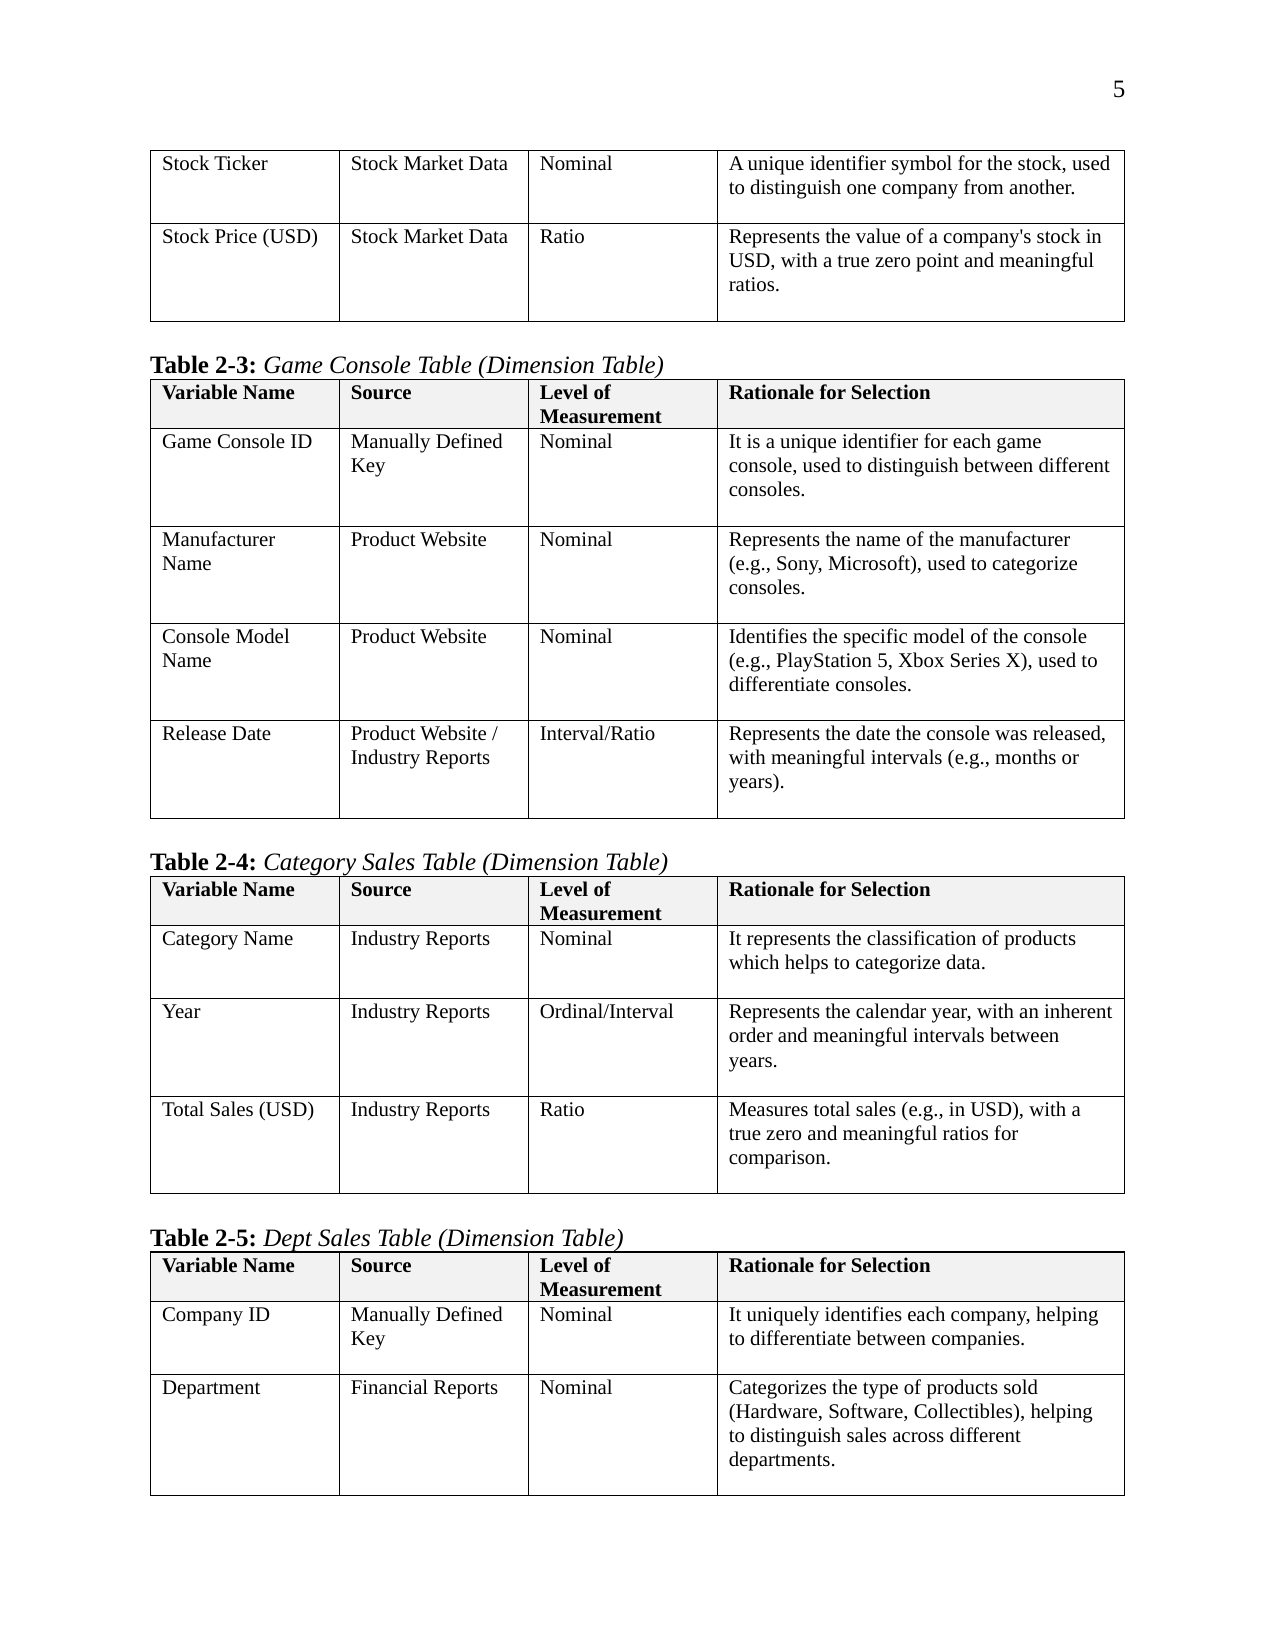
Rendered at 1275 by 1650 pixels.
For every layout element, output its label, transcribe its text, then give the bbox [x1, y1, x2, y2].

table_cell Nominal [529, 624, 717, 720]
table_cell Stock Market Data [340, 224, 528, 321]
table_cell A unique identifier symbol for the stock, used to distinguish one company from another. [718, 151, 1124, 223]
table_cell Industry Reports [340, 1097, 528, 1193]
table_cell Nominal [529, 1302, 717, 1374]
table_cell Nominal [529, 1375, 717, 1495]
table_cell Represents the date the console was released, with meaningful intervals (e.g., months or years). [718, 721, 1124, 817]
table_cell Measures total sales (e.g., in USD), with a true zero and meaningful ratios for comparison. [718, 1097, 1124, 1193]
table_cell Category Name [151, 926, 339, 998]
table_cell Release Date [151, 721, 339, 817]
table_cell Product Website / Industry Reports [340, 721, 528, 817]
table_cell Nominal [529, 429, 717, 526]
table_cell It represents the classification of products which helps to categorize data. [718, 926, 1124, 998]
table_cell Nominal [529, 527, 717, 623]
table_header Source [340, 877, 528, 925]
table_cell Game Console ID [151, 429, 339, 526]
table_header Level of Measurement [529, 380, 717, 428]
table_cell Total Sales (USD) [151, 1097, 339, 1193]
table_header Variable Name [151, 877, 339, 925]
table_cell It uniquely identifies each company, helping to differentiate between companies. [718, 1302, 1124, 1374]
table_header Level of Measurement [529, 877, 717, 925]
table_header Source [340, 1253, 528, 1301]
table_cell Stock Ticker [151, 151, 339, 223]
table_cell Represents the name of the manufacturer (e.g., Sony, Microsoft), used to categorize consoles. [718, 527, 1124, 623]
table_cell Company ID [151, 1302, 339, 1374]
table_cell Ratio [529, 1097, 717, 1193]
text Table 2-5: Dept Sales Table (Dimension Table) [150, 1223, 1125, 1251]
table_cell Console Model Name [151, 624, 339, 720]
table_header Level of Measurement [529, 1253, 717, 1301]
table_cell Manually Defined Key [340, 429, 528, 526]
table_cell Categorizes the type of products sold (Hardware, Software, Collectibles), helping to distinguish sales across different departments. [718, 1375, 1124, 1495]
table_cell Manually Defined Key [340, 1302, 528, 1374]
table_cell It is a unique identifier for each game console, used to distinguish between different consoles. [718, 429, 1124, 526]
table_header Variable Name [151, 380, 339, 428]
table_header Variable Name [151, 1253, 339, 1301]
table_cell Department [151, 1375, 339, 1495]
table_cell Represents the value of a company's stock in USD, with a true zero point and meaningful ratios. [718, 224, 1124, 321]
table_header Rationale for Selection [718, 1253, 1124, 1301]
table_cell Nominal [529, 926, 717, 998]
table_cell Product Website [340, 624, 528, 720]
table_cell Nominal [529, 151, 717, 223]
table_cell Financial Reports [340, 1375, 528, 1495]
table_cell Industry Reports [340, 926, 528, 998]
table_header Rationale for Selection [718, 877, 1124, 925]
table_cell Product Website [340, 527, 528, 623]
text Table 2-3: Game Console Table (Dimension Table) [150, 350, 1125, 379]
table_cell Stock Price (USD) [151, 224, 339, 321]
table_cell Stock Market Data [340, 151, 528, 223]
table_cell Represents the calendar year, with an inherent order and meaningful intervals between years. [718, 999, 1124, 1096]
text Table 2-4: Category Sales Table (Dimension Table) [150, 847, 1125, 876]
table_header Rationale for Selection [718, 380, 1124, 428]
table_header Source [340, 380, 528, 428]
table_cell Manufacturer Name [151, 527, 339, 623]
table_cell Interval/Ratio [529, 721, 717, 817]
table_cell Year [151, 999, 339, 1096]
table_cell Ratio [529, 224, 717, 321]
table_cell Identifies the specific model of the console (e.g., PlayStation 5, Xbox Series X), used to differentiate consoles. [718, 624, 1124, 720]
table_cell Industry Reports [340, 999, 528, 1096]
table_cell Ordinal/Interval [529, 999, 717, 1096]
